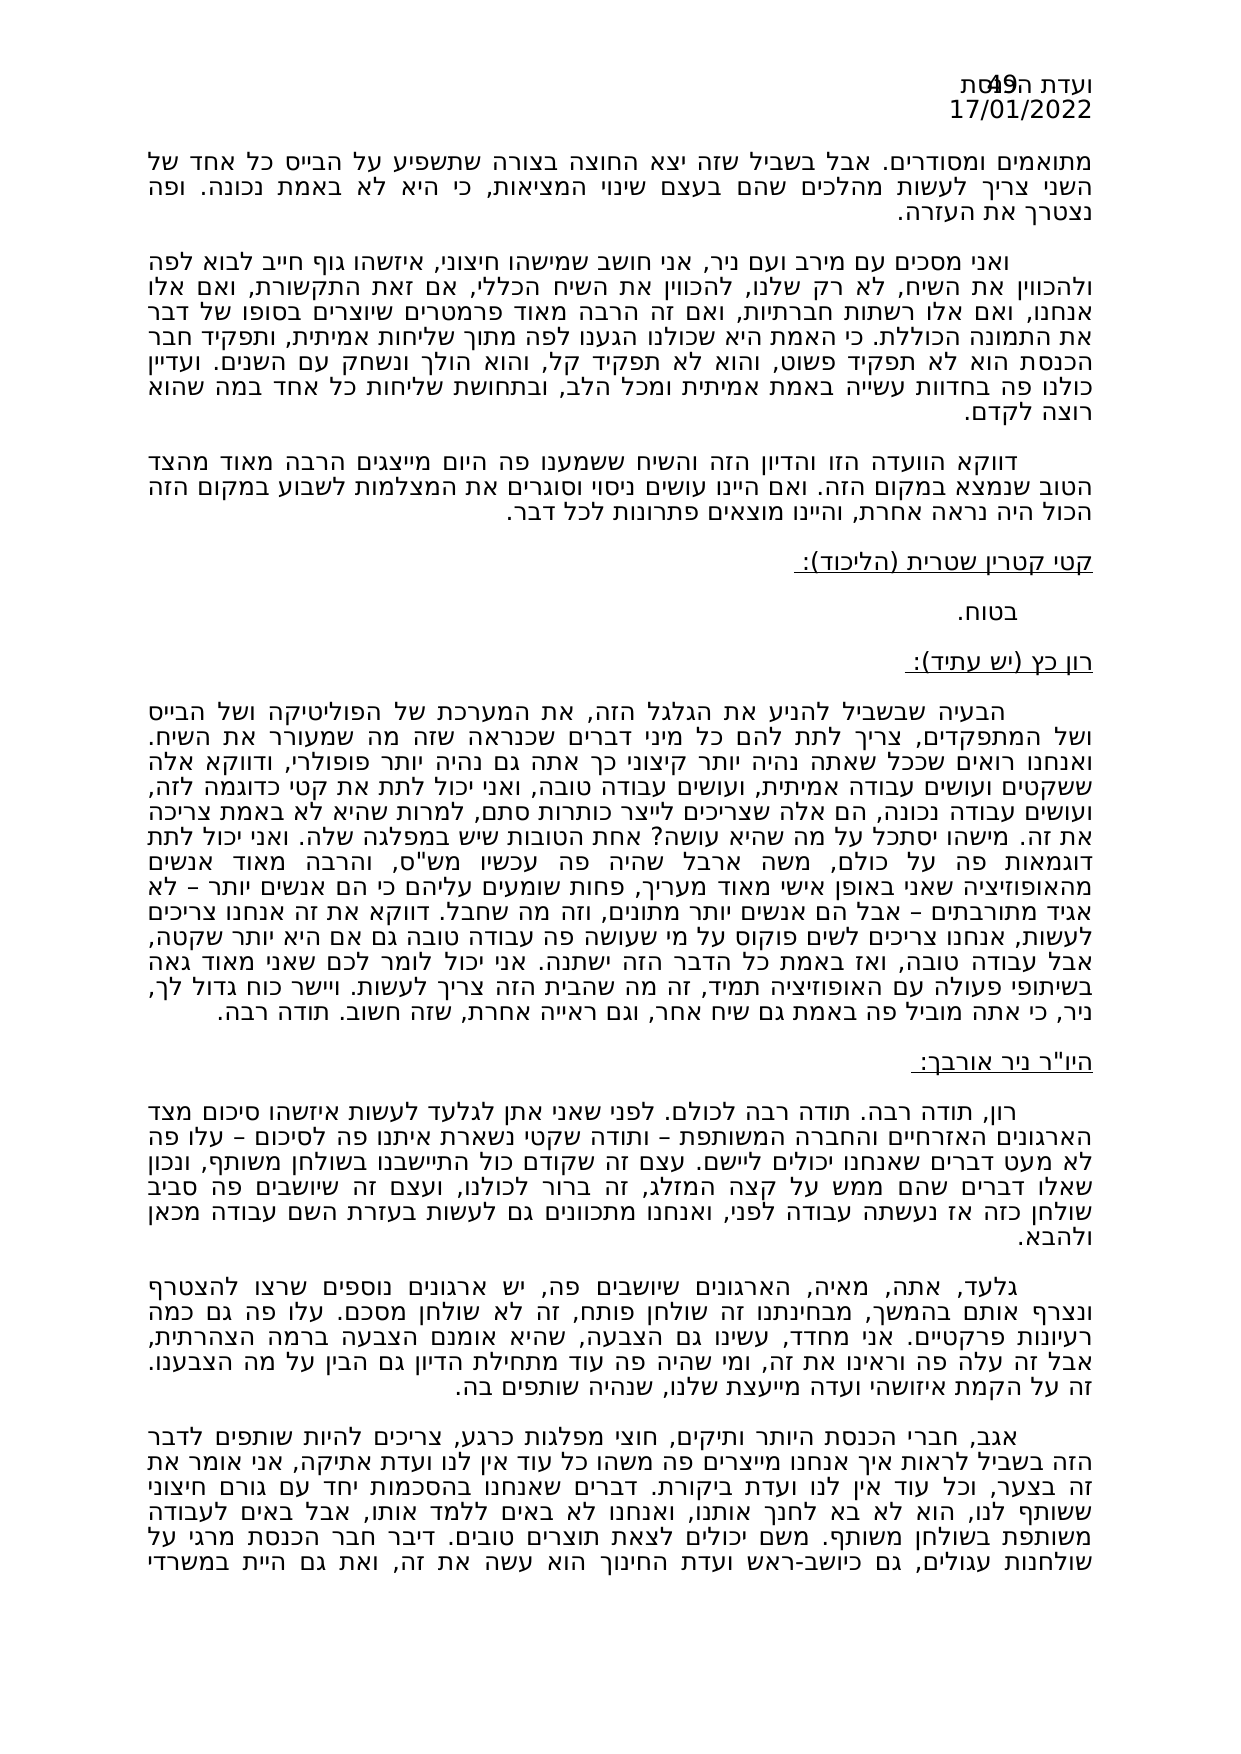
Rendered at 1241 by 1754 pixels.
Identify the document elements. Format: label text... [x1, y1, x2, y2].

text << יור >> היו"ר ניר אורבך: << יור >> [147, 1050, 1093, 1075]
text רון, תודה רבה. תודה רבה לכולם. לפני שאני אתן לגלעד לעשות איזשהו סיכום מצד הארגונים האזרחיים והחברה המשותפת – ותודה שקטי נשארת איתנו פה לסיכום – עלו פה לא מעט דברים שאנחנו יכולים ליישם. עצם זה שקודם כול התיישבנו בשולחן משותף, ונכון שאלו דברים שהם ממש על קצה המזלג, זה ברור לכולנו, ועצם זה שיושבים פה סביב שולחן כזה אז נעשתה עבודה לפני, ואנחנו מתכוונים גם לעשות בעזרת השם עבודה מכאן ולהבא. [147, 1100, 1093, 1250]
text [147, 150, 1093, 225]
text << דובר >> קטי קטרין שטרית (הליכוד): << דובר >> [147, 550, 1093, 575]
text גלעד, אתה, מאיה, הארגונים שיושבים פה, יש ארגונים נוספים שרצו להצטרף ונצרף אותם בהמשך, מבחינתנו זה שולחן פותח, זה לא שולחן מסכם. עלו פה גם כמה רעיונות פרקטיים. אני מחדד, עשינו גם הצבעה, שהיא אומנם הצבעה ברמה הצהרתית, אבל זה עלה פה וראינו את זה, ומי שהיה פה עוד מתחילת הדיון גם הבין על מה הצבענו. זה על הקמת איזושהי ועדה מייעצת שלנו, שנהיה שותפים בה. [147, 1275, 1093, 1400]
text דווקא הוועדה הזו והדיון הזה והשיח ששמענו פה היום מייצגים הרבה מאוד מהצד הטוב שנמצא במקום הזה. ואם היינו עושים ניסוי וסוגרים את המצלמות לשבוע במקום הזה הכול היה נראה אחרת, והיינו מוצאים פתרונות לכל דבר. [147, 450, 1093, 525]
text בטוח. [147, 600, 1093, 625]
text << דובר >> רון כץ (יש עתיד): << דובר >> [147, 650, 1093, 675]
text ואני מסכים עם מירב ועם ניר, אני חושב שמישהו חיצוני, איזשהו גוף חייב לבוא לפה ולהכווין את השיח, לא רק שלנו, להכווין את השיח הכללי, אם זאת התקשורת, ואם אלו אנחנו, ואם אלו רשתות חברתיות, ואם זה הרבה מאוד פרמטרים שיוצרים בסופו של דבר את התמונה הכוללת. כי האמת היא שכולנו הגענו לפה מתוך שליחות אמיתית, ותפקיד חבר הכנסת הוא לא תפקיד פשוט, והוא לא תפקיד קל, והוא הולך ונשחק עם השנים. ועדיין כולנו פה בחדוות עשייה באמת אמיתית ומכל הלב, ובתחושת שליחות כל אחד במה שהוא רוצה לקדם. [147, 250, 1093, 425]
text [147, 1425, 1093, 1575]
text הבעיה שבשביל להניע את הגלגל הזה, את המערכת של הפוליטיקה ושל הבייס ושל המתפקדים, צריך לתת להם כל מיני דברים שכנראה שזה מה שמעורר את השיח. ואנחנו רואים שככל שאתה נהיה יותר קיצוני כך אתה גם נהיה יותר פופולרי, ודווקא אלה ששקטים ועושים עבודה אמיתית, ועושים עבודה טובה, ואני יכול לתת את קטי כדוגמה לזה, ועושים עבודה נכונה, הם אלה שצריכים לייצר כותרות סתם, למרות שהיא לא באמת צריכה את זה. מישהו יסתכל על מה שהיא עושה? אחת הטובות שיש במפלגה שלה. ואני יכול לתת דוגמאות פה על כולם, משה ארבל שהיה פה עכשיו מש"ס, והרבה מאוד אנשים מהאופוזיציה שאני באופן אישי מאוד מעריך, פחות שומעים עליהם כי הם אנשים יותר – לא אגיד מתורבתים – אבל הם אנשים יותר מתונים, וזה מה שחבל. דווקא את זה אנחנו צריכים לעשות, אנחנו צריכים לשים פוקוס על מי שעושה פה עבודה טובה גם אם היא יותר שקטה, אבל עבודה טובה, ואז באמת כל הדבר הזה ישתנה. אני יכול לומר לכם שאני מאוד גאה בשיתופי פעולה עם האופוזיציה תמיד, זה מה שהבית הזה צריך לעשות. ויישר כוח גדול לך, ניר, כי אתה מוביל פה באמת גם שיח אחר, וגם ראייה אחרת, שזה חשוב. תודה רבה. [147, 700, 1093, 1025]
